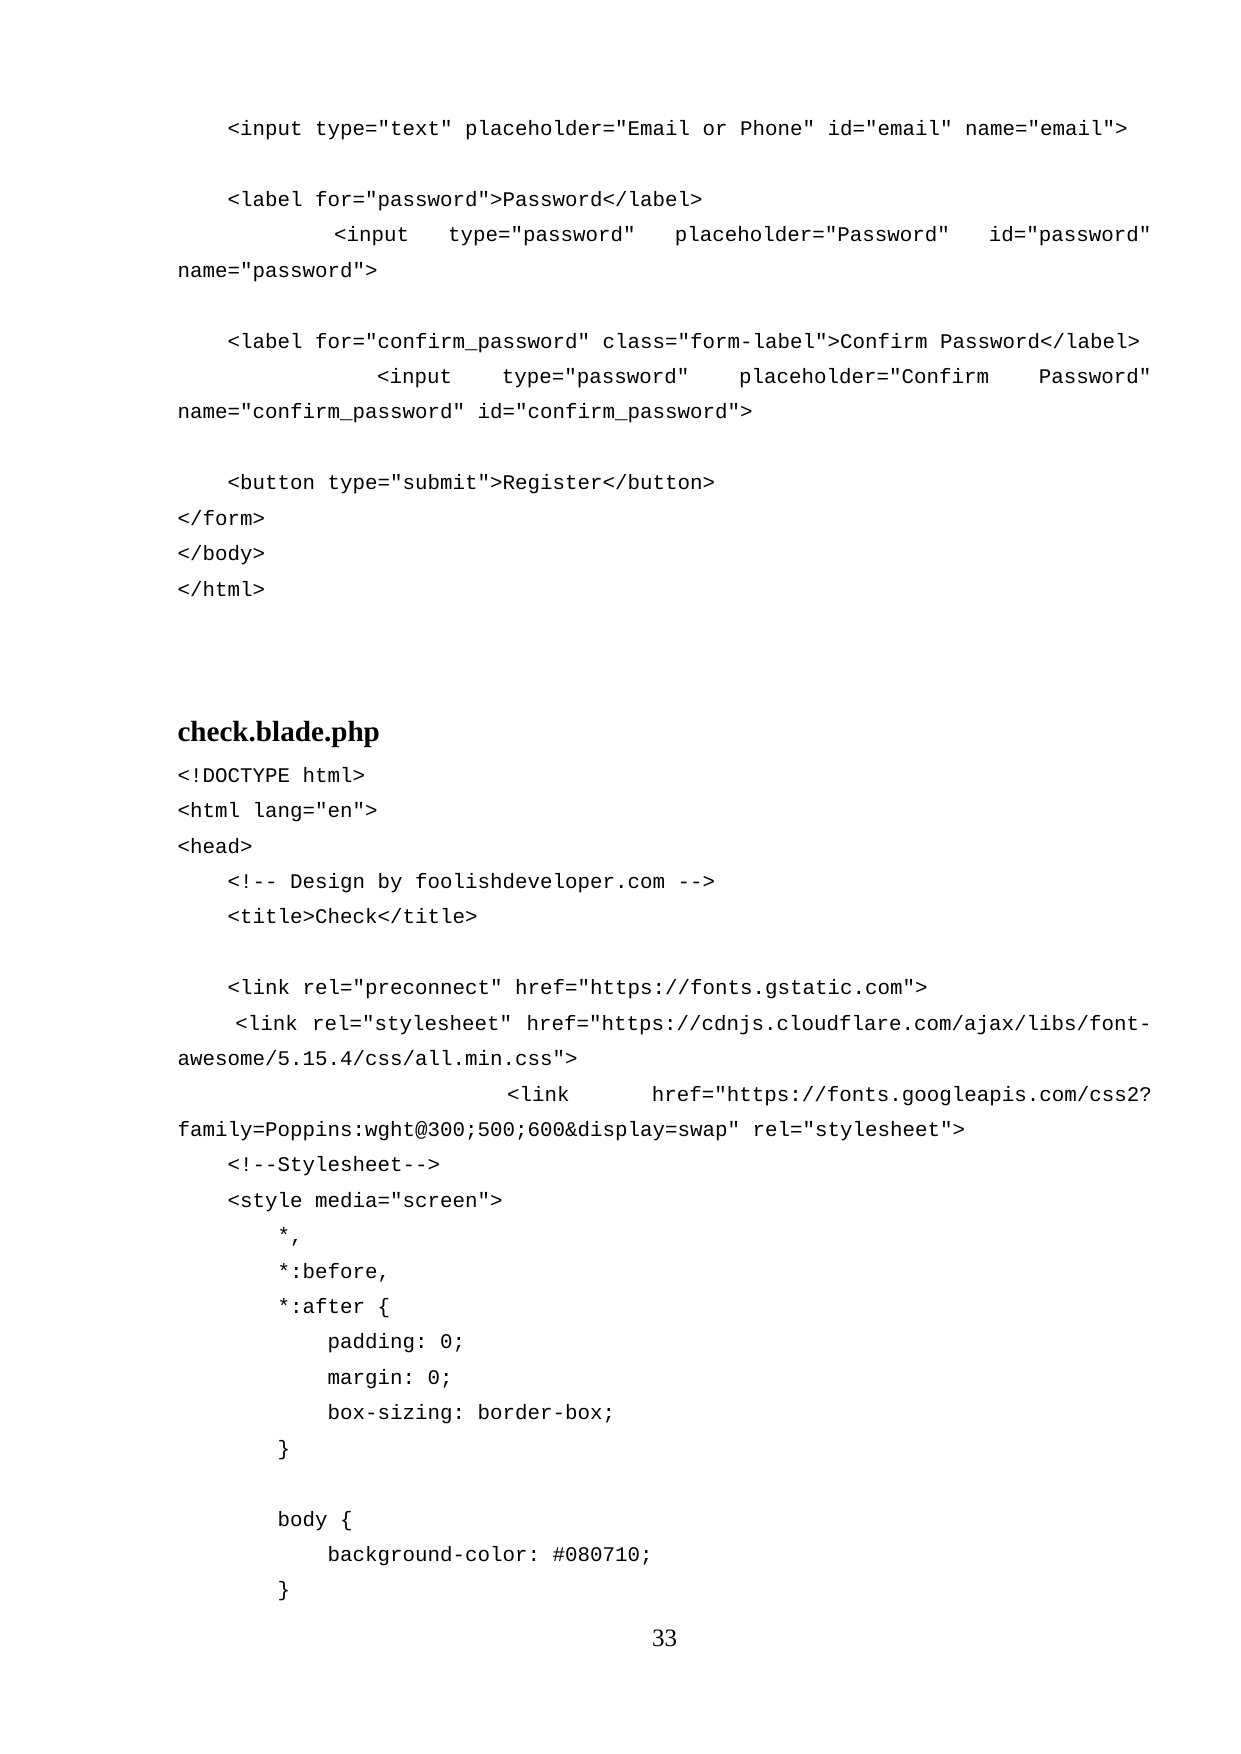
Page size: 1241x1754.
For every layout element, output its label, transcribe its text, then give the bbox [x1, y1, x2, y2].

text <!-- Design by foolishdeveloper.com --> [177, 871, 1152, 895]
text box-sizing: border-box; [177, 1402, 1152, 1426]
text </html> [177, 578, 1152, 602]
text <!DOCTYPE html> [177, 765, 1152, 788]
text } [177, 1579, 1152, 1603]
text <link rel="preconnect" href="https://fonts.gstatic.com"> [177, 977, 1152, 1001]
text <html lang="en"> [177, 800, 1152, 824]
text <input type="password" placeholder="Password" id="password" name="password"> [177, 224, 1152, 283]
text <label for="password">Password</label> [177, 189, 1152, 213]
text <head> [177, 836, 1152, 859]
text <title>Check</title> [177, 907, 1152, 930]
text body { [177, 1509, 1152, 1532]
text padding: 0; [177, 1332, 1152, 1355]
text background-color: #080710; [177, 1544, 1152, 1568]
text </form> [177, 508, 1152, 531]
text <input type="password" placeholder="Confirm Password" name="confirm_password" id="confirm_password"> [177, 366, 1152, 425]
text <link href="https://fonts.googleapis.com/css2?family=Poppins:wght@300;500;600&display=swap" rel="stylesheet"> [177, 1084, 1152, 1143]
text *:before, [177, 1261, 1152, 1284]
text <link rel="stylesheet" href="https://cdnjs.cloudflare.com/ajax/libs/font-awesome/5.15.4/css/all.min.css"> [177, 1013, 1152, 1072]
text <!--Stylesheet--> [177, 1154, 1152, 1178]
text <style media="screen"> [177, 1190, 1152, 1213]
text <button type="submit">Register</button> [177, 472, 1152, 496]
text *:after { [177, 1296, 1152, 1320]
text <input type="text" placeholder="Email or Phone" id="email" name="email"> [177, 118, 1152, 142]
text <label for="confirm_password" class="form-label">Confirm Password</label> [177, 331, 1152, 354]
text check.blade.php [177, 714, 1152, 748]
text margin: 0; [177, 1367, 1152, 1391]
text *, [177, 1225, 1152, 1249]
text } [177, 1438, 1152, 1461]
text </body> [177, 543, 1152, 567]
